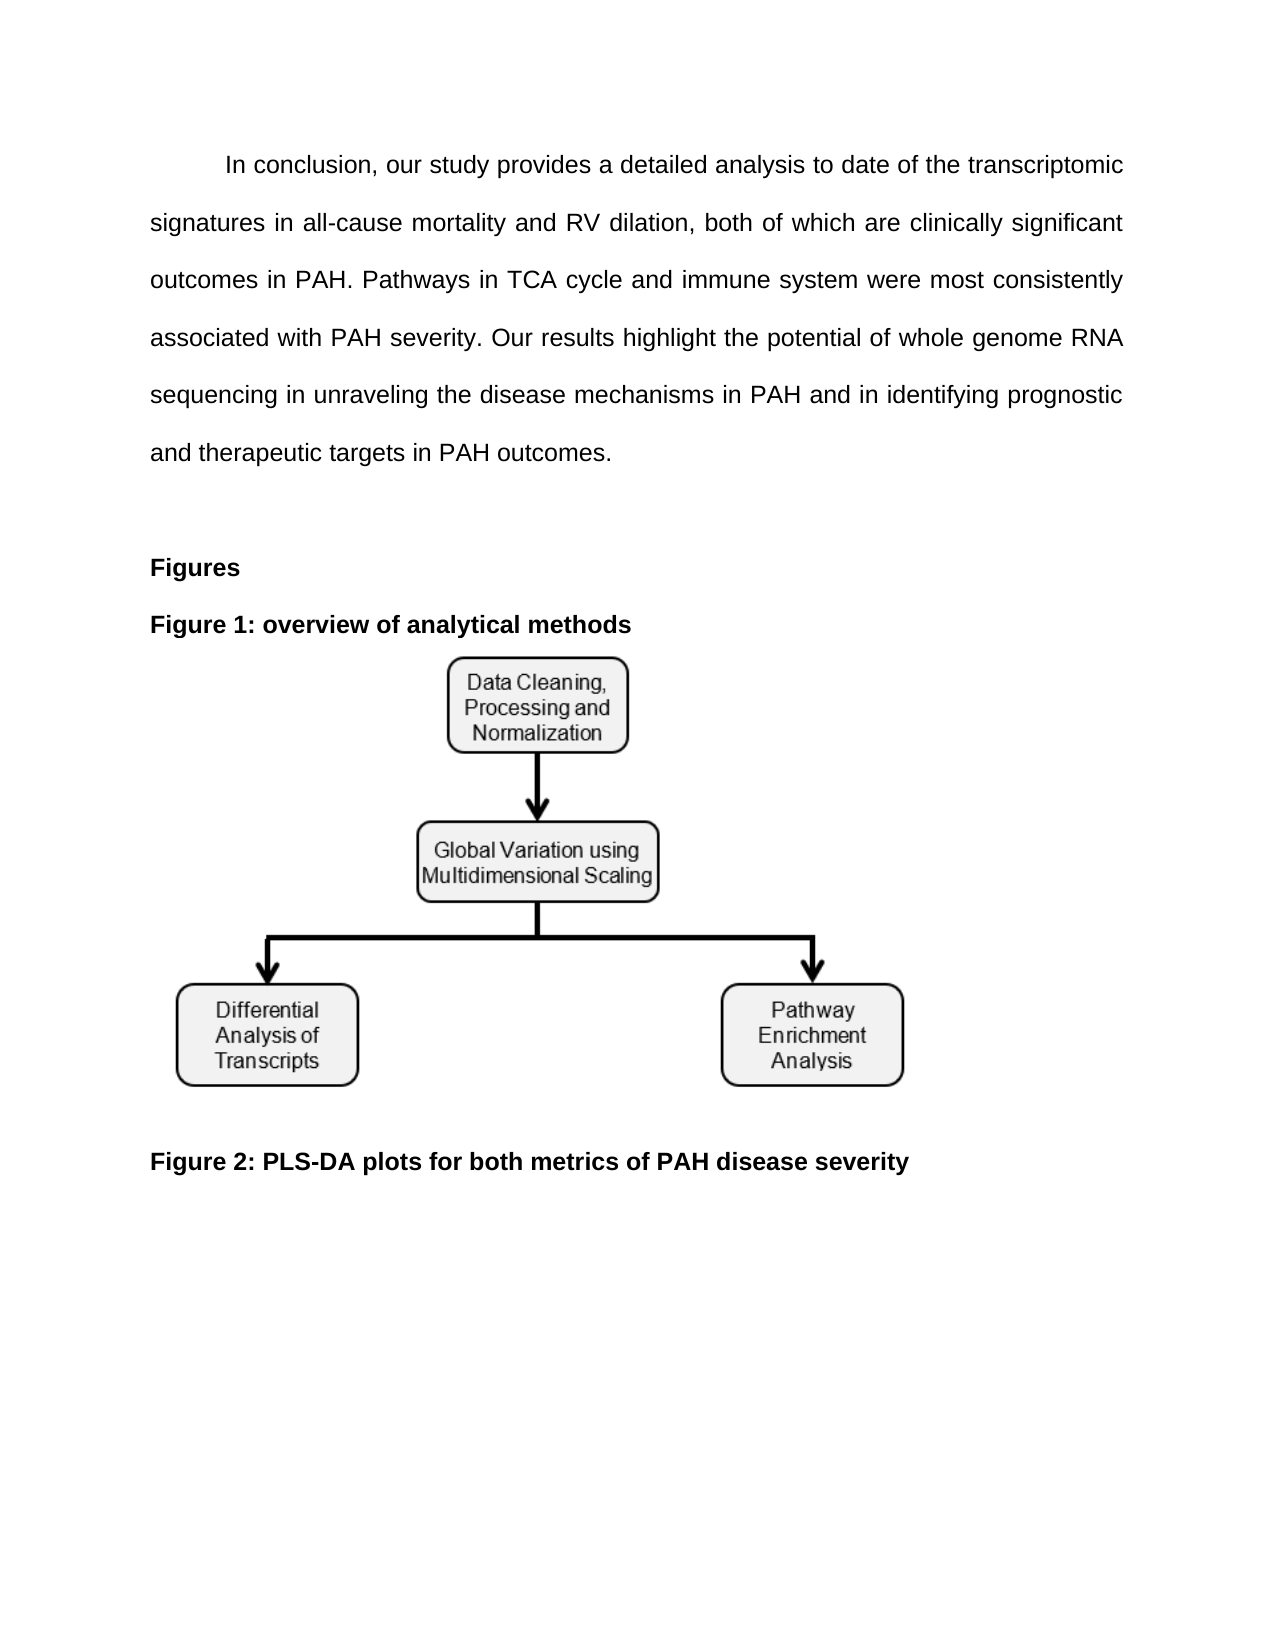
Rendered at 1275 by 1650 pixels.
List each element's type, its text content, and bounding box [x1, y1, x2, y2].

text Figures [150, 552, 1125, 581]
text Figure 2: PLS-DA plots for both metrics of PAH disease severity [150, 1147, 1125, 1176]
text Figure 1: overview of analytical methods [150, 610, 1125, 639]
text In conclusion, our study provides a detailed analysis to date of the transcriptomic signatures in all-cause mortality and RV dilation, both of which are clinically significant outcomes in PAH. Pathways in TCA cycle and immune system were most consistently associated with PAH severity. Our results highlight the potential of whole genome RNA sequencing in unraveling the disease mechanisms in PAH and in identifying prognostic and therapeutic targets in PAH outcomes. [150, 150, 1125, 466]
